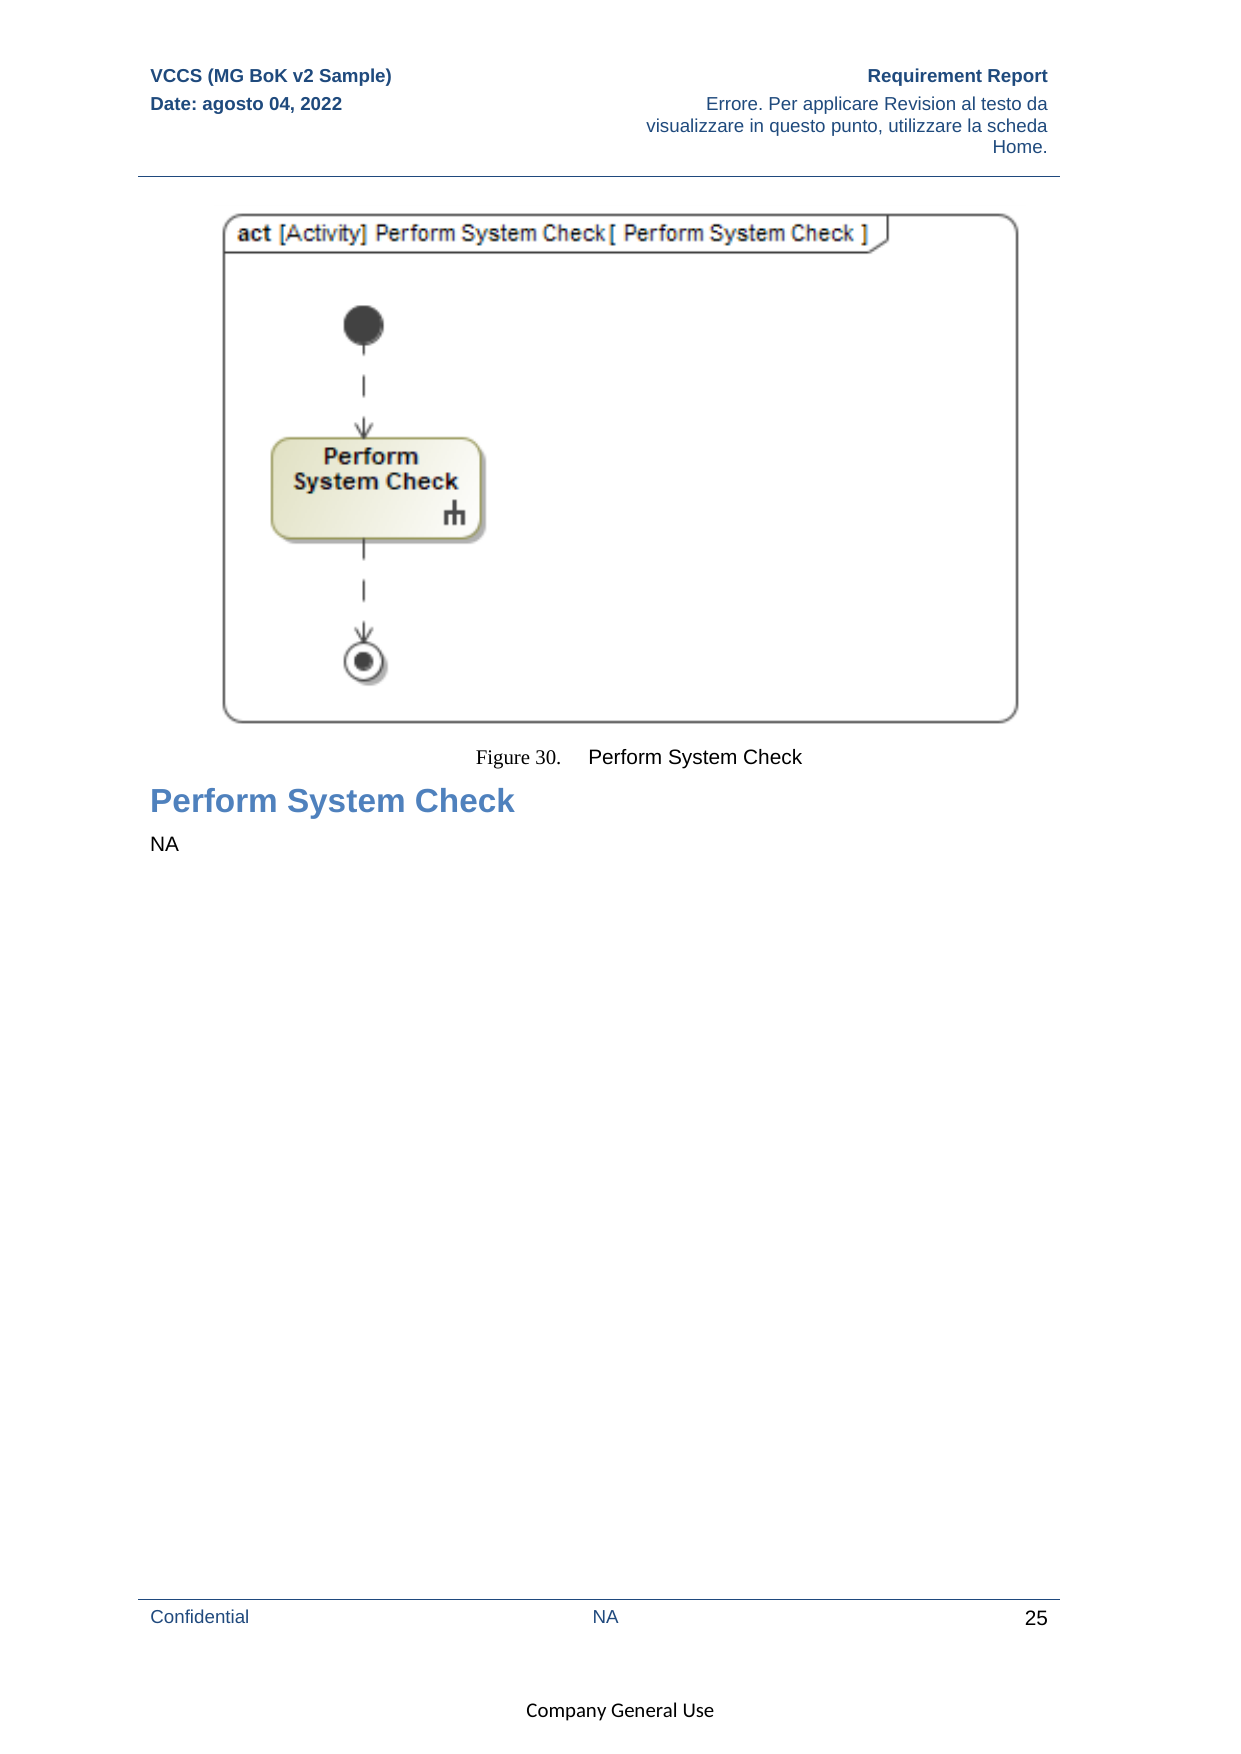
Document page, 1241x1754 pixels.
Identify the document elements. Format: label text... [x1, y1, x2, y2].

subtitle Perform System Check [150, 781, 1090, 820]
text Perform System Check [187, 744, 1090, 769]
picture [213, 205, 1027, 732]
text NA [150, 832, 1090, 856]
